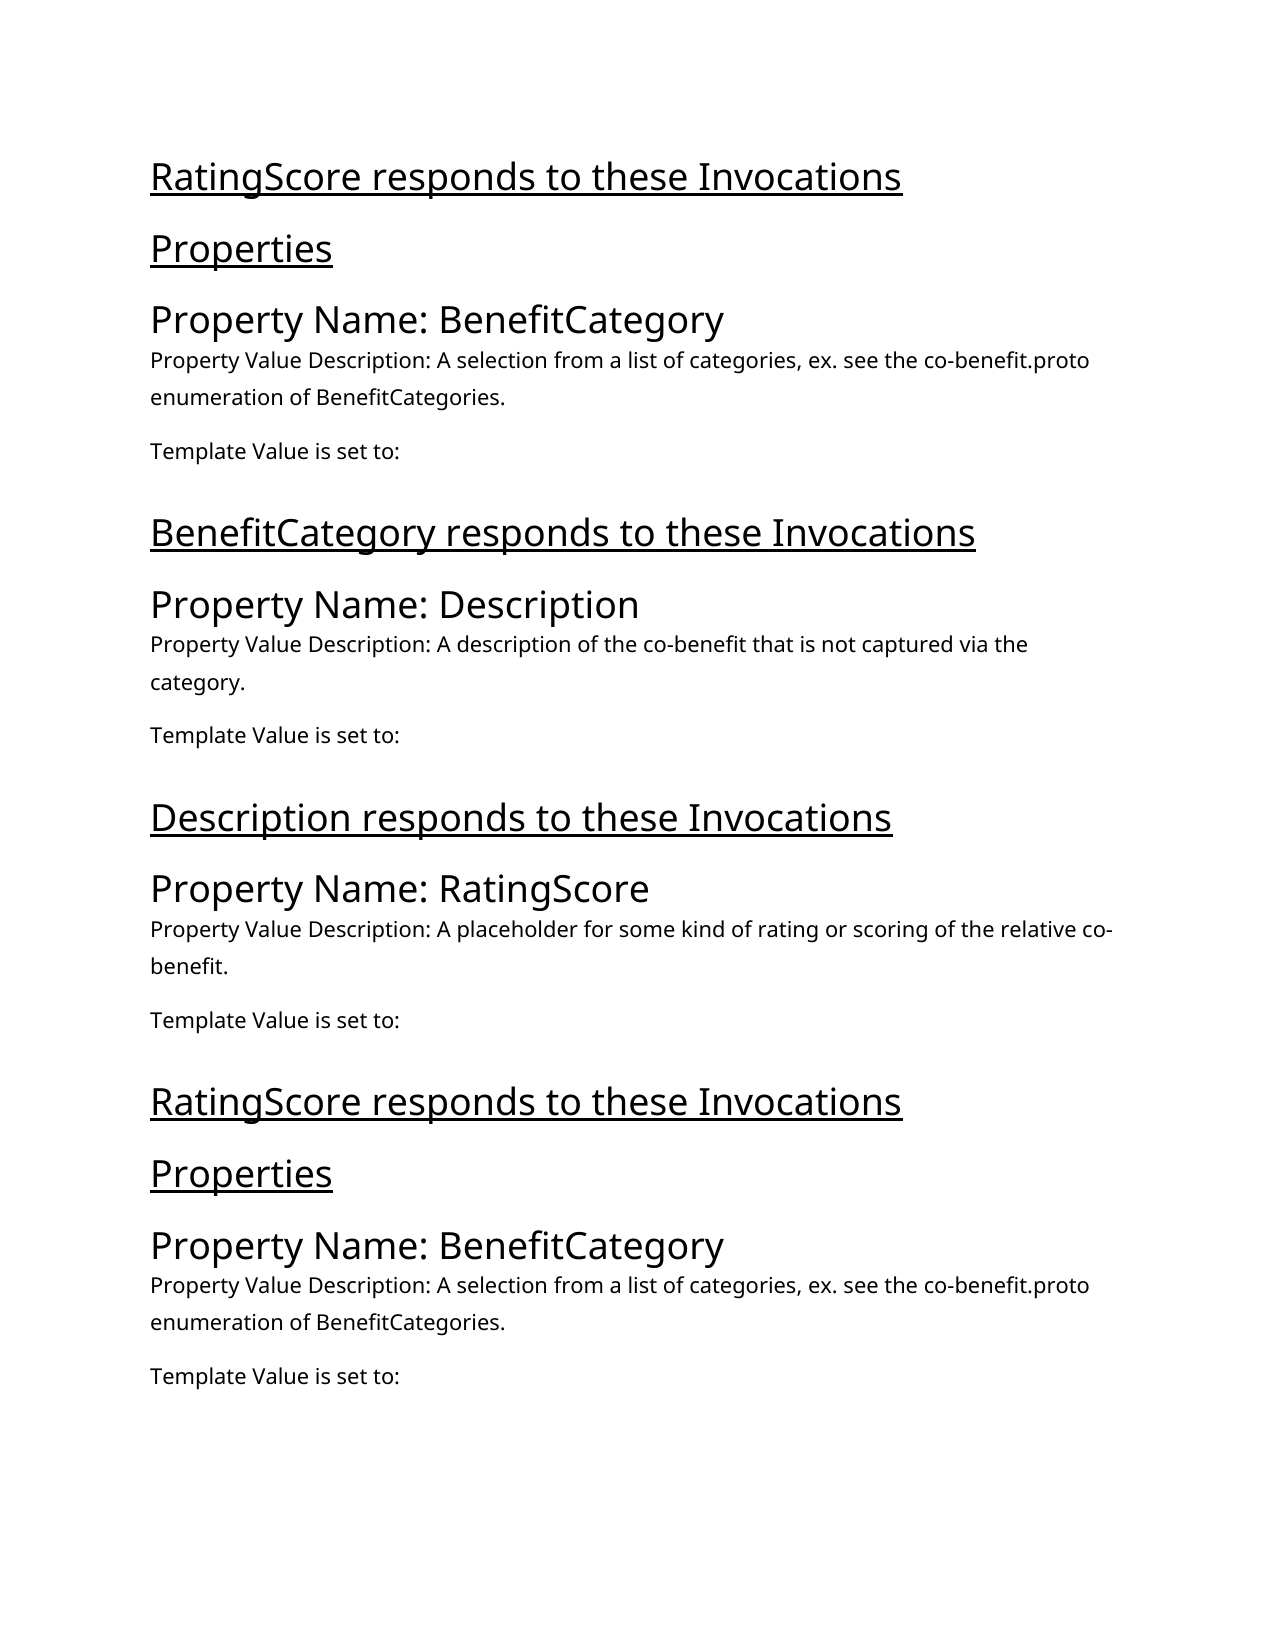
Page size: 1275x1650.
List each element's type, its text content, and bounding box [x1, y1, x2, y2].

subtitle Properties [150, 222, 1125, 273]
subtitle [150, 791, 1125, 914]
text Template Value is set to: [150, 436, 1125, 466]
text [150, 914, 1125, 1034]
text Property Value Description: A selection from a list of categories, ex. see the co-benefit.proto enumeration of BenefitCategories. [150, 345, 1125, 412]
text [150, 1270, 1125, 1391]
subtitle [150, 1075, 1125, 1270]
subtitle Property Name: BenefitCategory [150, 294, 1125, 345]
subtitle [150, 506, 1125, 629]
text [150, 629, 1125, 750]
subtitle RatingScore responds to these Invocations [150, 150, 1125, 201]
